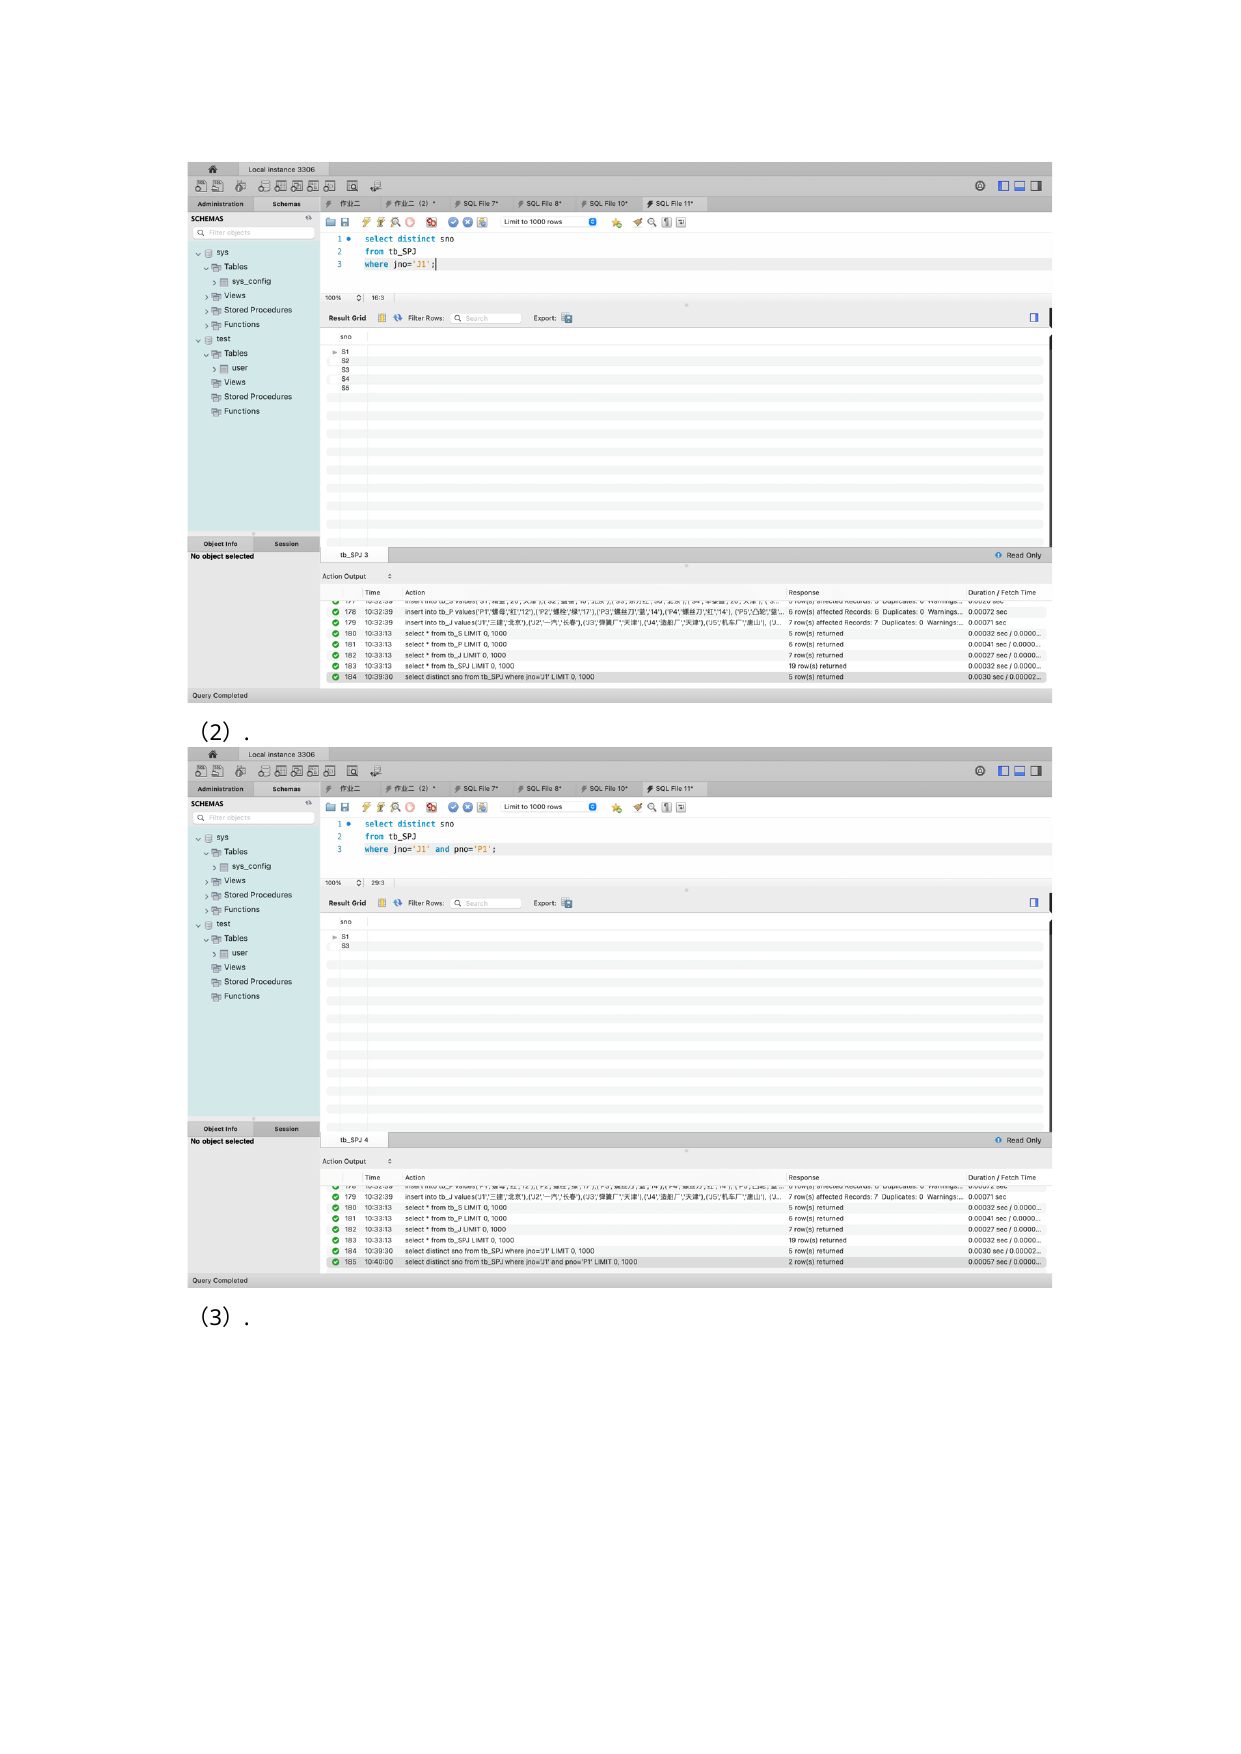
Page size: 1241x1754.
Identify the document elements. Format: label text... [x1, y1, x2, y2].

picture [187, 747, 1053, 1288]
picture [187, 162, 1053, 703]
text （2）.（3）.（4）. [187, 703, 1053, 747]
text （2）.（3）.（4）. [187, 1288, 1053, 1332]
